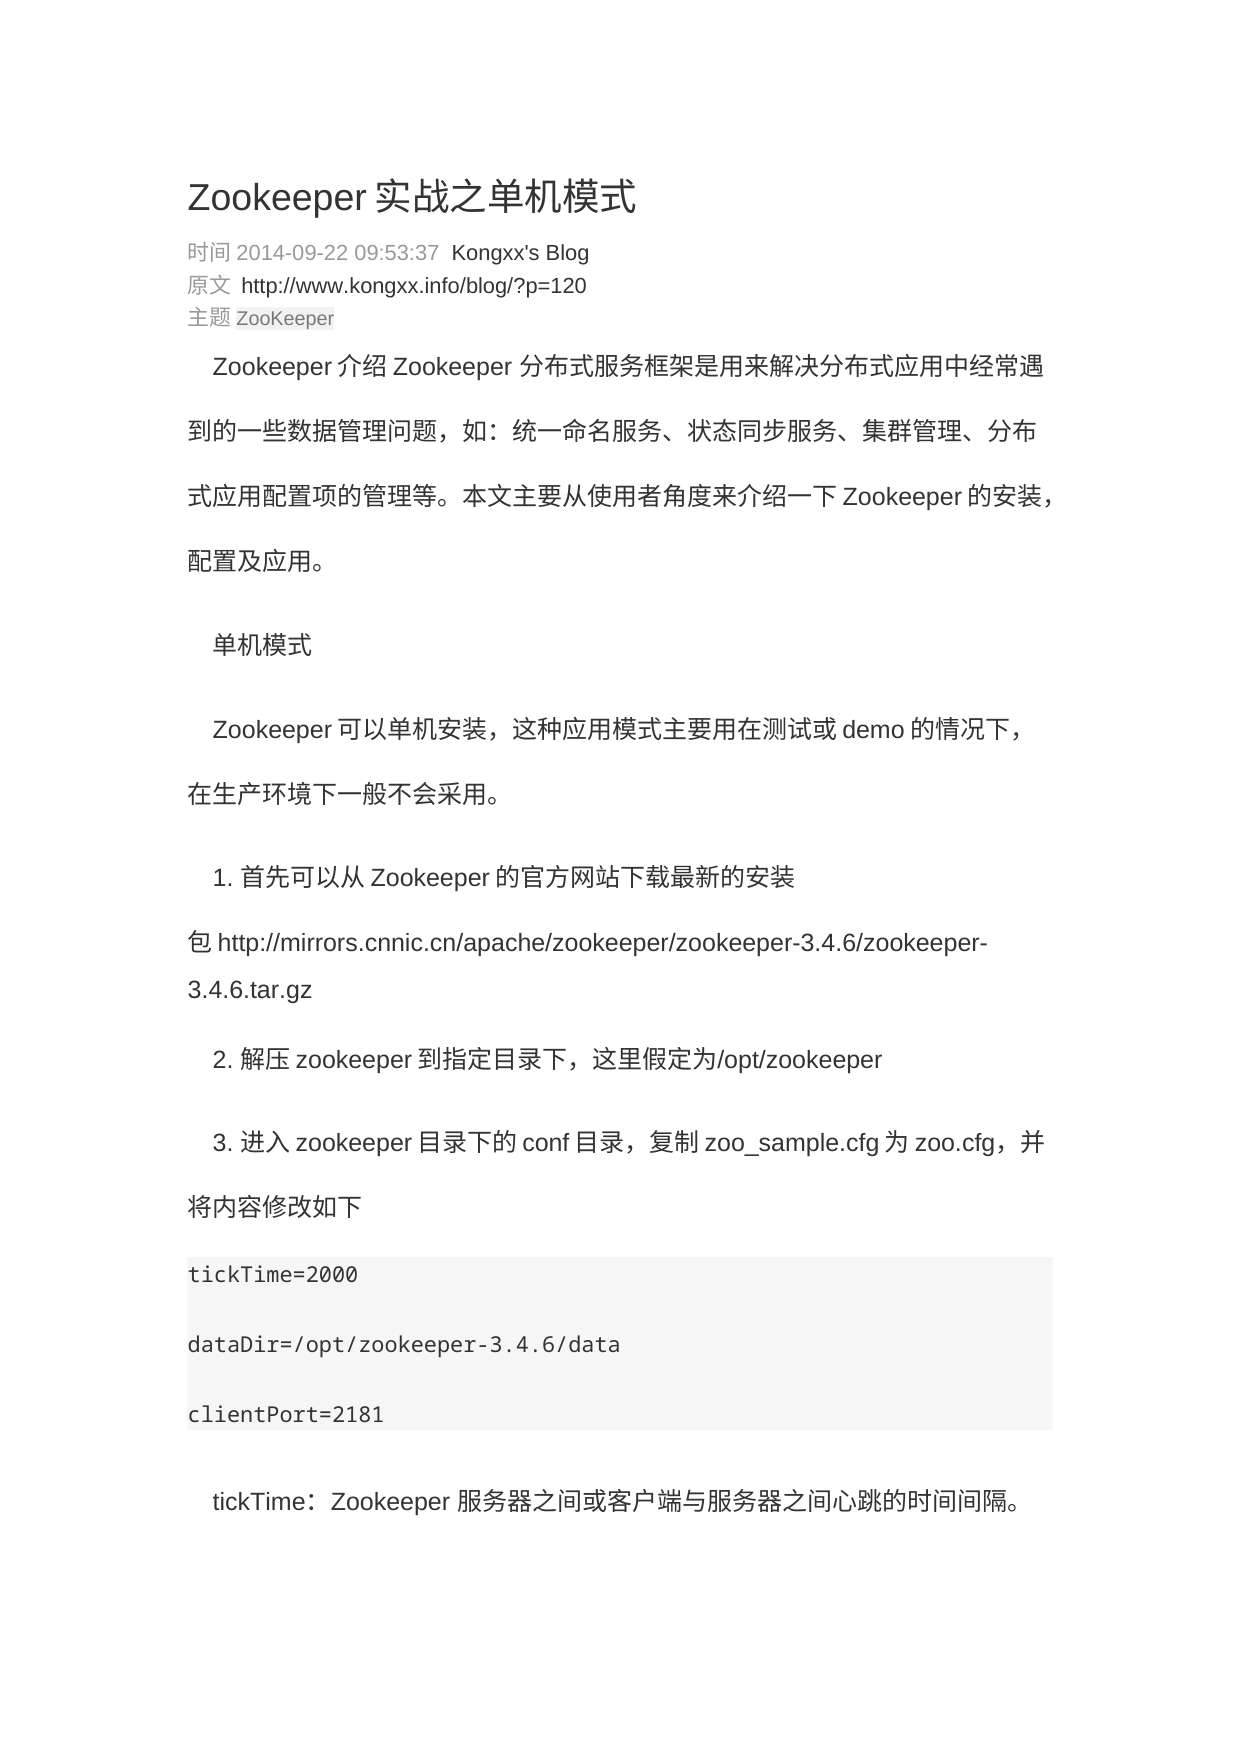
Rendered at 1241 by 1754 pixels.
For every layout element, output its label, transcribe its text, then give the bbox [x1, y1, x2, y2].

text dataDir=/opt/zookeeper-3.4.6/data [187, 1327, 1053, 1360]
text 3. 进入zookeeper目录下的conf目录，复制zoo_sample.cfg为zoo.cfg，并将内容修改如下 [187, 1108, 1053, 1238]
text 时间 2014-09-22 09:53:37 Kongxx's Blog [187, 235, 1053, 267]
text Zookeeper可以单机安装，这种应用模式主要用在测试或demo的情况下，在生产环境下一般不会采用。 [187, 695, 1053, 825]
text 主题 ZooKeeper [187, 300, 1053, 332]
text clientPort=2181 [187, 1397, 1053, 1430]
text 1. 首先可以从Zookeeper的官方网站下载最新的安装包http://mirrors.cnnic.cn/apache/zookeeper/zookeeper-3.4.6/zookeeper-3.4.6.tar.gz [187, 843, 1053, 1006]
text tickTime：Zookeeper 服务器之间或客户端与服务器之间心跳的时间间隔。 [187, 1467, 1053, 1532]
text 2. 解压zookeeper到指定目录下，这里假定为/opt/zookeeper [187, 1025, 1053, 1090]
text Zookeeper介绍 Zookeeper 分布式服务框架是用来解决分布式应用中经常遇到的一些数据管理问题，如：统一命名服务、状态同步服务、集群管理、分布式应用配置项的管理等。本文主要从使用者角度来介绍一下Zookeeper的安装，配置及应用。 [187, 332, 1053, 592]
text tickTime=2000 [187, 1257, 1053, 1290]
text 单机模式 [187, 611, 1053, 676]
text Zookeeper实战之单机模式 [187, 162, 1053, 227]
text 原文 http://www.kongxx.info/blog/?p=120 [187, 267, 1053, 300]
